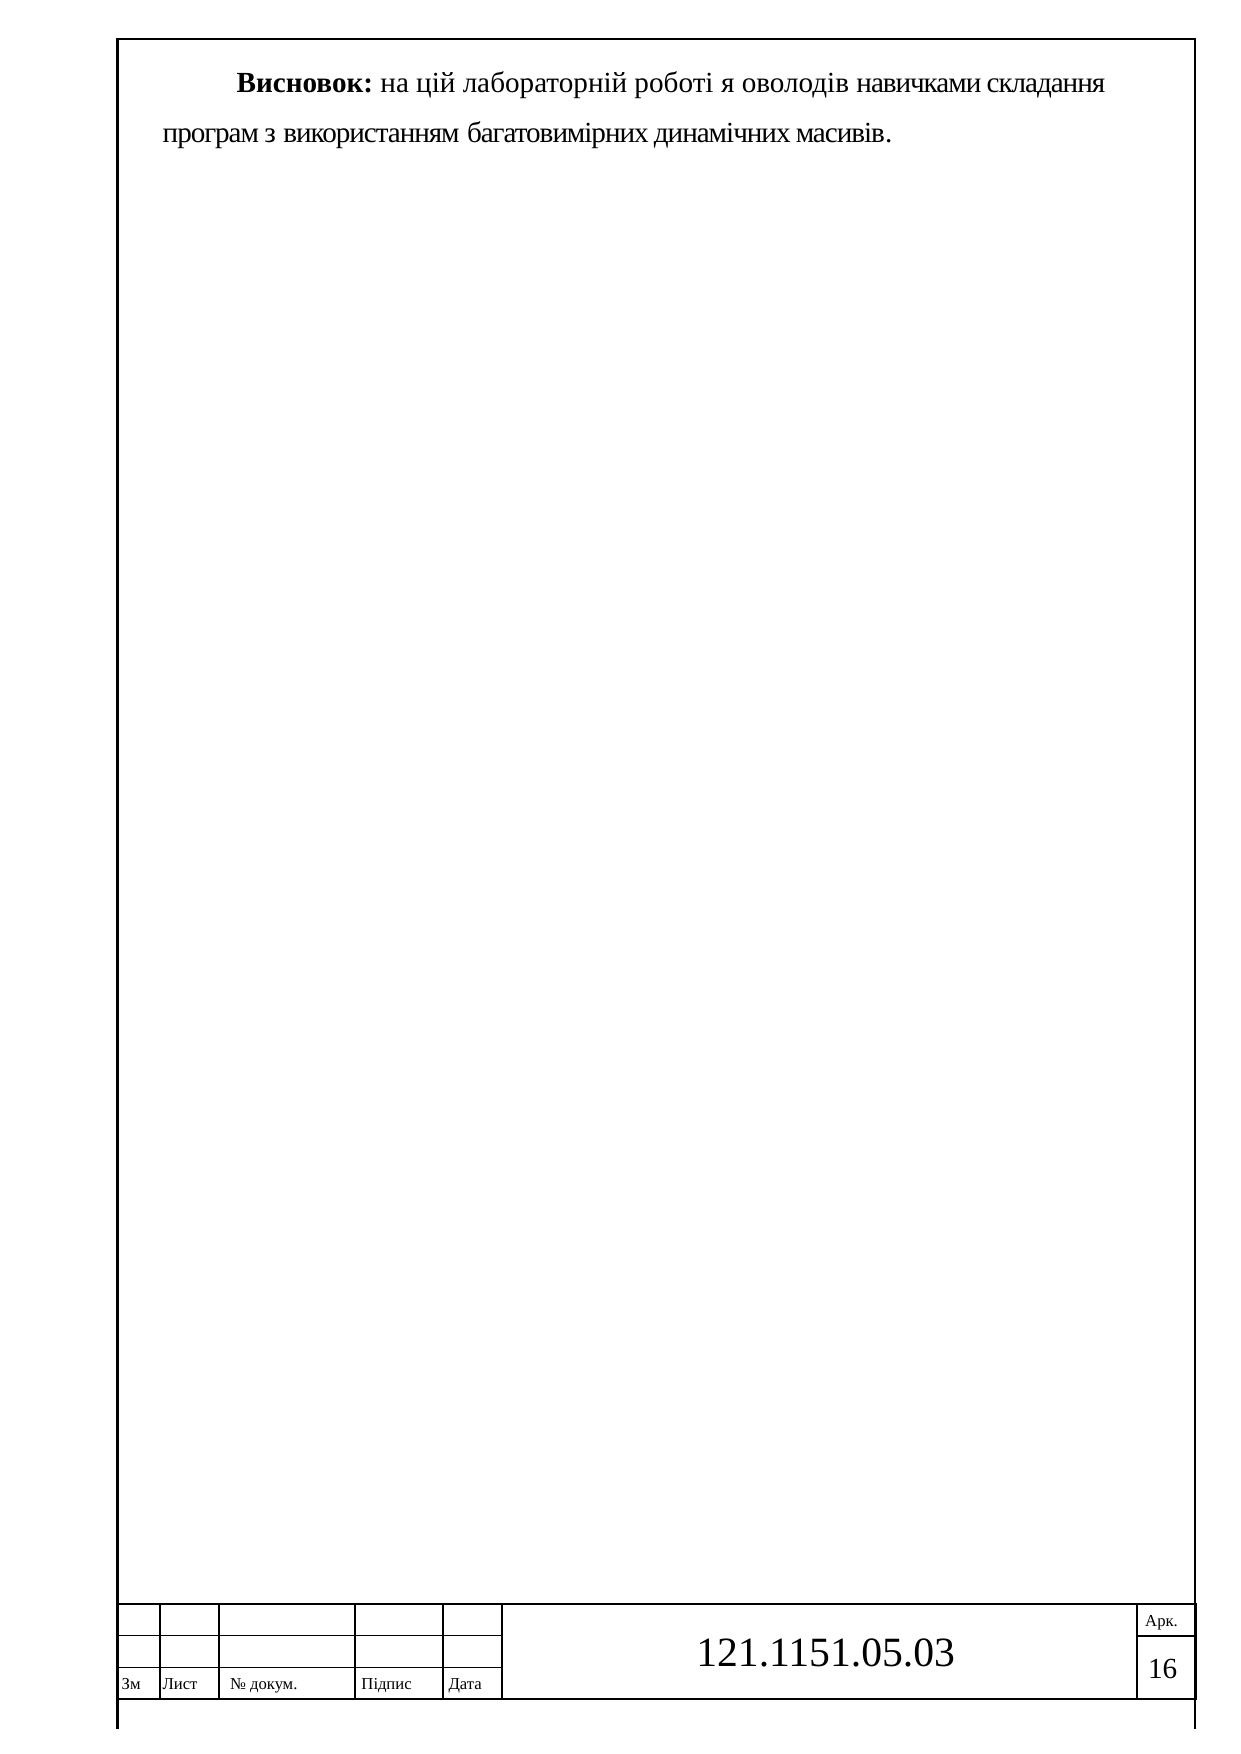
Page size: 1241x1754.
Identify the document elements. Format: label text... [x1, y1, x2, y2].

text Висновок: на цій лабораторній роботі я оволодів навичками складання програм з використанням багатовимірних динамічних масивів. [162, 65, 1175, 149]
